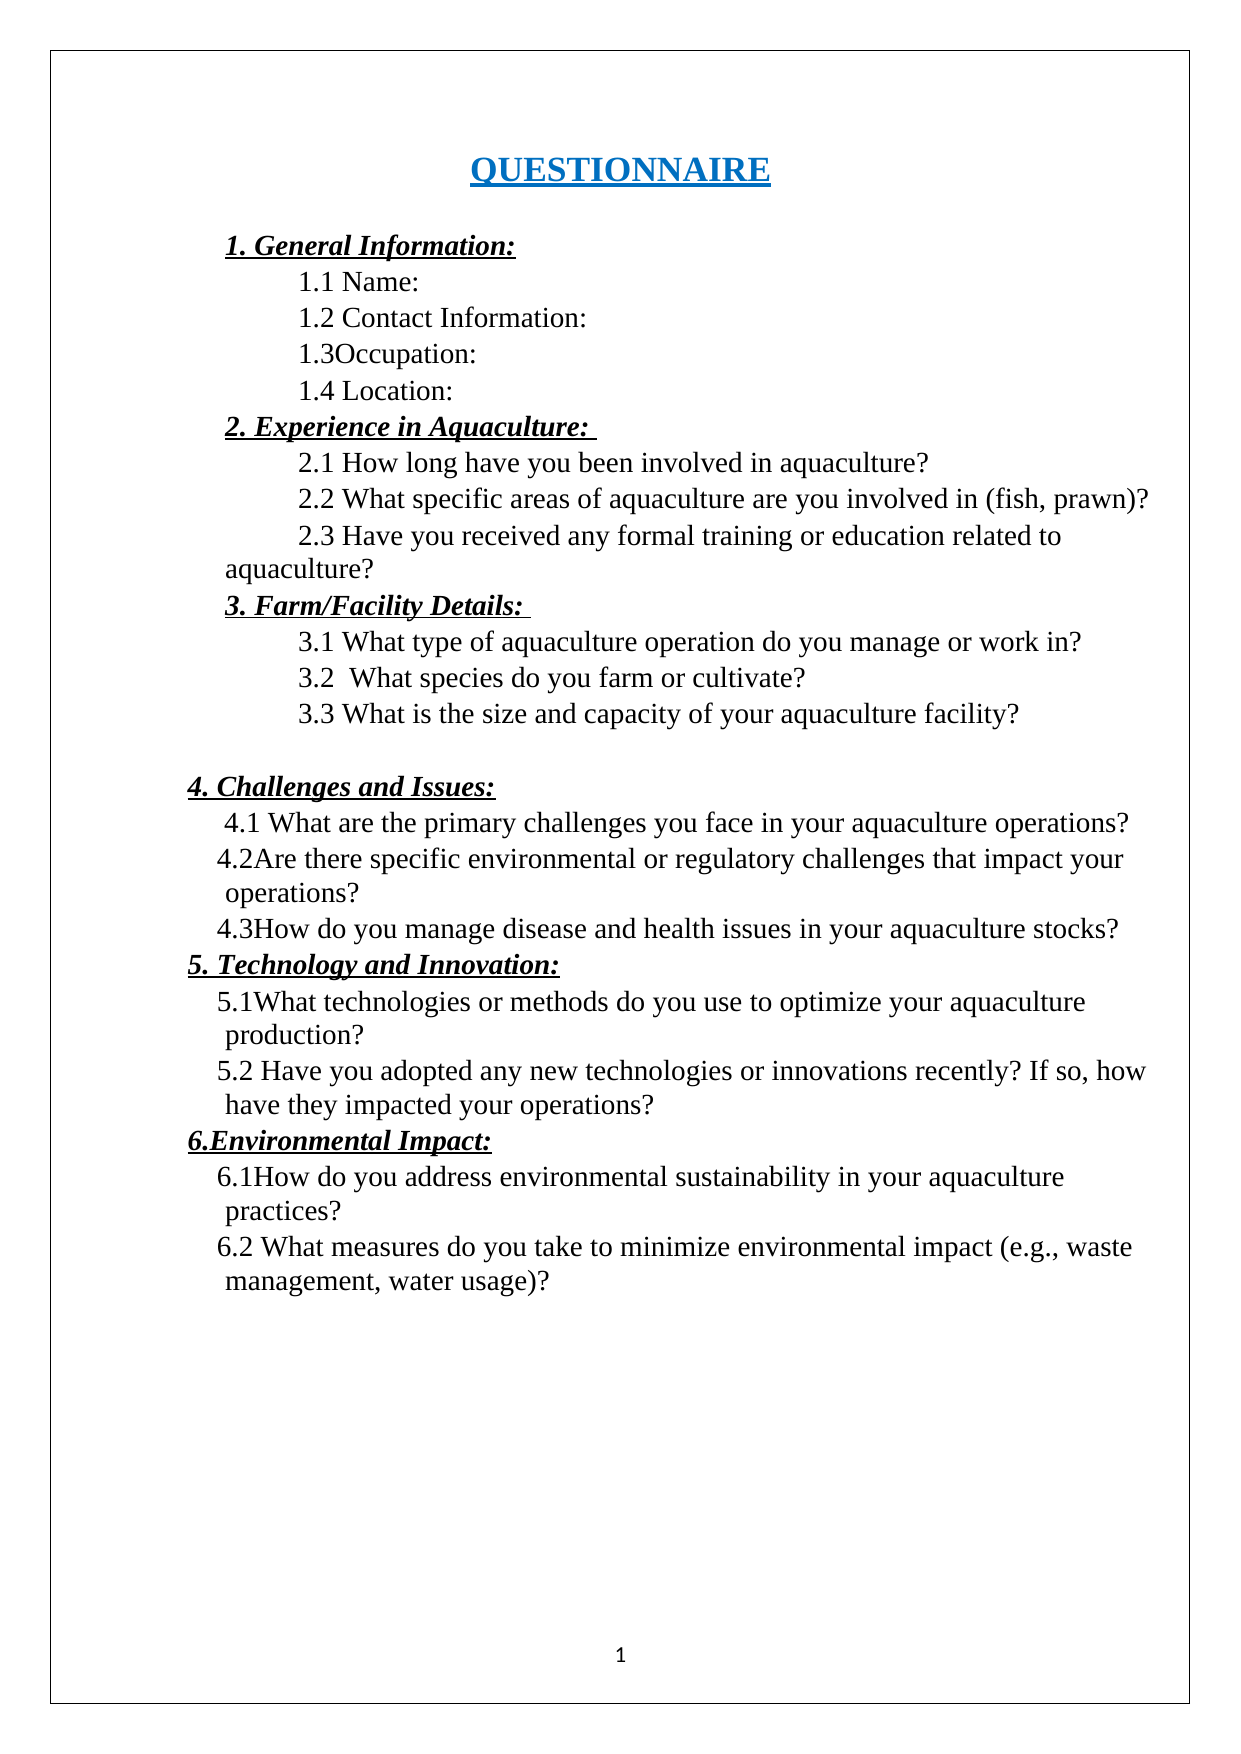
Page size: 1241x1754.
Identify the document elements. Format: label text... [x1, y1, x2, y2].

list 2.1 How long have you been involved in aquaculture? [225, 445, 1176, 479]
list 5. Technology and Innovation: [187, 947, 1176, 981]
list 2. Experience in Aquaculture: [225, 409, 1176, 443]
list 6.Environmental Impact: [187, 1123, 1176, 1157]
list 4.3How do you manage disease and health issues in your aquaculture stocks? [187, 911, 1176, 945]
list 6.2 What measures do you take to minimize environmental impact (e.g., waste management, water usage)? [187, 1229, 1176, 1296]
subtitle QUESTIONNAIRE [152, 148, 1089, 189]
list 1.1 Name: [225, 264, 1176, 298]
list 4.1 What are the primary challenges you face in your aquaculture operations? [187, 805, 1176, 839]
list 4.2Are there specific environmental or regulatory challenges that impact your operations? [187, 841, 1176, 908]
list 1. General Information: [225, 228, 1176, 261]
list 6.1How do you address environmental sustainability in your aquaculture practices? [187, 1159, 1176, 1227]
list 2.2 What specific areas of aquaculture are you involved in (fish, prawn)? [225, 482, 1176, 515]
list 3.1 What type of aquaculture operation do you manage or work in? [225, 624, 1176, 657]
list 1.4 Location: [225, 373, 1176, 406]
list 3. Farm/Facility Details: [225, 588, 1176, 621]
list 1.2 Contact Information: [225, 300, 1176, 334]
list 5.2 Have you adopted any new technologies or innovations recently? If so, how have they impacted your operations? [187, 1053, 1176, 1121]
list 2.3 Have you received any formal training or education related to aquaculture? [225, 518, 1176, 585]
list 3.3 What is the size and capacity of your aquaculture facility? [225, 696, 1176, 730]
list 5.1What technologies or methods do you use to optimize your aquaculture production? [187, 984, 1176, 1051]
list 3.2 What species do you farm or cultivate? [225, 660, 1176, 694]
list 1.3Occupation: [225, 337, 1176, 370]
list 4. Challenges and Issues: [187, 769, 1176, 802]
